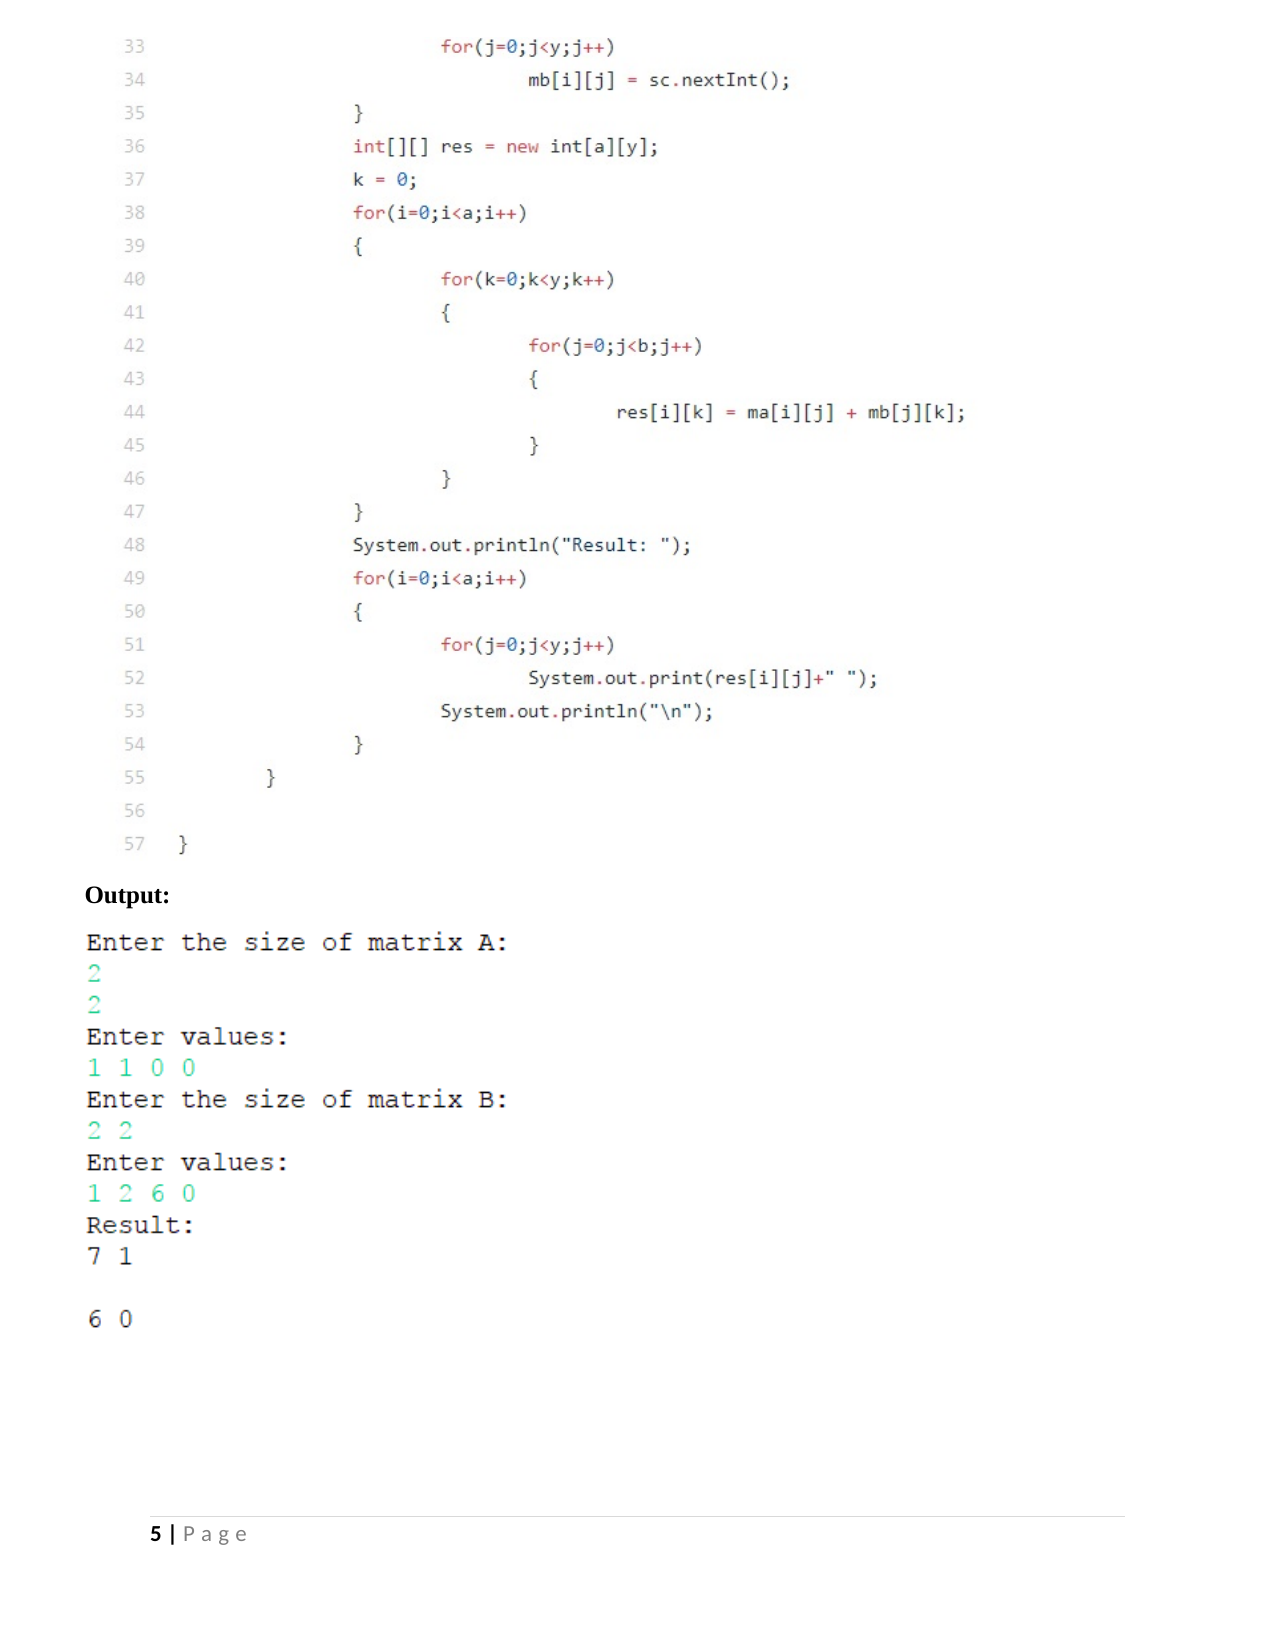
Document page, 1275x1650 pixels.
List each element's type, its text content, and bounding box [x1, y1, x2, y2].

text Output: [84, 880, 1125, 909]
picture [84, 37, 1071, 861]
picture [84, 927, 1046, 1348]
